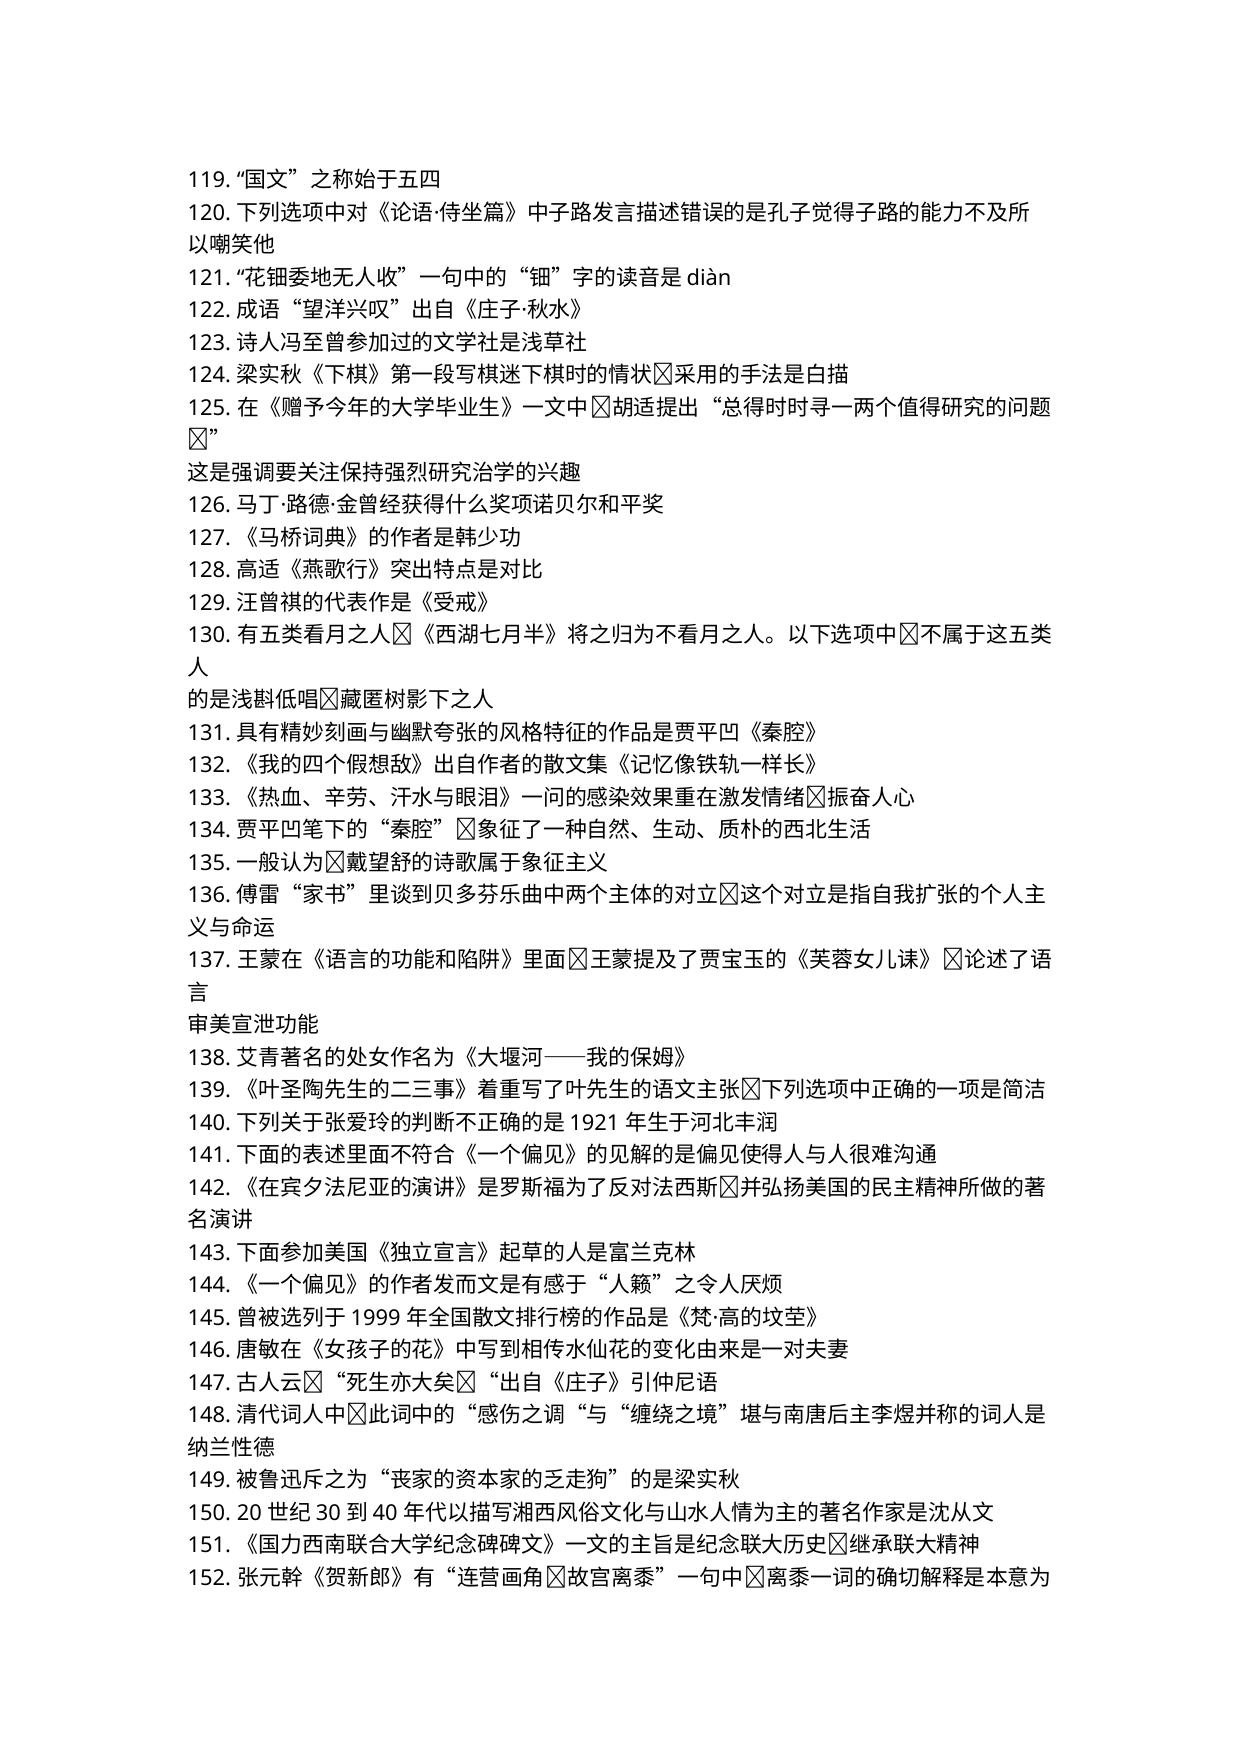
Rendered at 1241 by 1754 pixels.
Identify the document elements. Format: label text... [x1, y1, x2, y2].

text 149. 被鲁迅斥之为“丧家的资本家的乏走狗”的是梁实秋 [187, 1462, 1053, 1494]
text 122. 成语“望洋兴叹”出自《庄子·秋水》 [187, 292, 1053, 324]
text 124. 梁实秋《下棋》第一段写棋迷下棋时的情状􀕽采用的手法是白描 [187, 357, 1053, 389]
text 150. 20 世纪30 到40 年代以描写湘西风俗文化与山水人情为主的著名作家是沈从文 [187, 1494, 1053, 1527]
text 审美宣泄功能 [187, 1007, 1053, 1039]
text 133. 《热血、辛劳、汗水与眼泪》一问的感染效果重在激发情绪􀕽振奋人心 [187, 779, 1053, 812]
text 134. 贾平凹笔下的“秦腔”􀕽象征了一种自然、生动、质朴的西北生活 [187, 812, 1053, 844]
text 146. 唐敏在《女孩子的花》中写到相传水仙花的变化由来是一对夫妻 [187, 1332, 1053, 1364]
text 136. 傅雷“家书”里谈到贝多芬乐曲中两个主体的对立􀕽这个对立是指自我扩张的个人主 [187, 877, 1053, 909]
text 123. 诗人冯至曾参加过的文学社是浅草社 [187, 324, 1053, 357]
text 127. 《马桥词典》的作者是韩少功 [187, 519, 1053, 552]
text 名演讲 [187, 1202, 1053, 1234]
text 148. 清代词人中􀕽此词中的“感伤之调“与“缠绕之境”堪与南唐后主李煜并称的词人是 [187, 1397, 1053, 1429]
text 141. 下面的表述里面不符合《一个偏见》的见解的是偏见使得人与人很难沟通 [187, 1137, 1053, 1169]
text 147. 古人云􀕾“死生亦大矣􀕺“出自《庄子》引仲尼语 [187, 1364, 1053, 1397]
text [187, 1559, 1053, 1592]
text 137. 王蒙在《语言的功能和陷阱》里面􀕽王蒙提及了贾宝玉的《芙蓉女儿诔》􀕽论述了语言 [187, 942, 1053, 1007]
text 130. 有五类看月之人􀕽《西湖七月半》将之归为不看月之人。以下选项中􀕽不属于这五类人 [187, 617, 1053, 682]
text 131. 具有精妙刻画与幽默夸张的风格特征的作品是贾平凹《秦腔》 [187, 714, 1053, 747]
text 129. 汪曾祺的代表作是《受戒》 [187, 584, 1053, 617]
text 142. 《在宾夕法尼亚的演讲》是罗斯福为了反对法西斯􀕽并弘扬美国的民主精神所做的著 [187, 1169, 1053, 1202]
text 151. 《国力西南联合大学纪念碑碑文》一文的主旨是纪念联大历史􀕽继承联大精神 [187, 1527, 1053, 1559]
text 128. 高适《燕歌行》突出特点是对比 [187, 552, 1053, 584]
text 143. 下面参加美国《独立宣言》起草的人是富兰克林 [187, 1234, 1053, 1267]
text 139. 《叶圣陶先生的二三事》着重写了叶先生的语文主张􀕽下列选项中正确的一项是简洁 [187, 1072, 1053, 1104]
text 144. 《一个偏见》的作者发而文是有感于“人籁”之令人厌烦 [187, 1267, 1053, 1299]
text 138. 艾青著名的处女作名为《大堰河——我的保姆》 [187, 1039, 1053, 1072]
text 119. “国文”之称始于五四 [187, 162, 1053, 194]
text 的是浅斟低唱􀕽藏匿树影下之人 [187, 682, 1053, 714]
text 121. “花钿委地无人收”一句中的“钿”字的读音是diàn [187, 259, 1053, 292]
text 132. 《我的四个假想敌》出自作者的散文集《记忆像铁轨一样长》 [187, 747, 1053, 779]
text 120. 下列选项中对《论语·侍坐篇》中子路发言描述错误的是孔子觉得子路的能力不及所 [187, 194, 1053, 227]
text 126. 马丁·路德·金曾经获得什么奖项诺贝尔和平奖 [187, 487, 1053, 519]
text 以嘲笑他 [187, 227, 1053, 259]
text 纳兰性德 [187, 1429, 1053, 1462]
text 这是强调要关注保持强烈研究治学的兴趣 [187, 454, 1053, 487]
text 135. 一般认为􀕽戴望舒的诗歌属于象征主义 [187, 844, 1053, 877]
text 145. 曾被选列于1999 年全国散文排行榜的作品是《梵·高的坟茔》 [187, 1299, 1053, 1332]
text 125. 在《赠予今年的大学毕业生》一文中􀕽胡适提出“总得时时寻一两个值得研究的问题􀕺” [187, 389, 1053, 454]
text 义与命运 [187, 909, 1053, 942]
text 140. 下列关于张爱玲的判断不正确的是1921 年生于河北丰润 [187, 1104, 1053, 1137]
